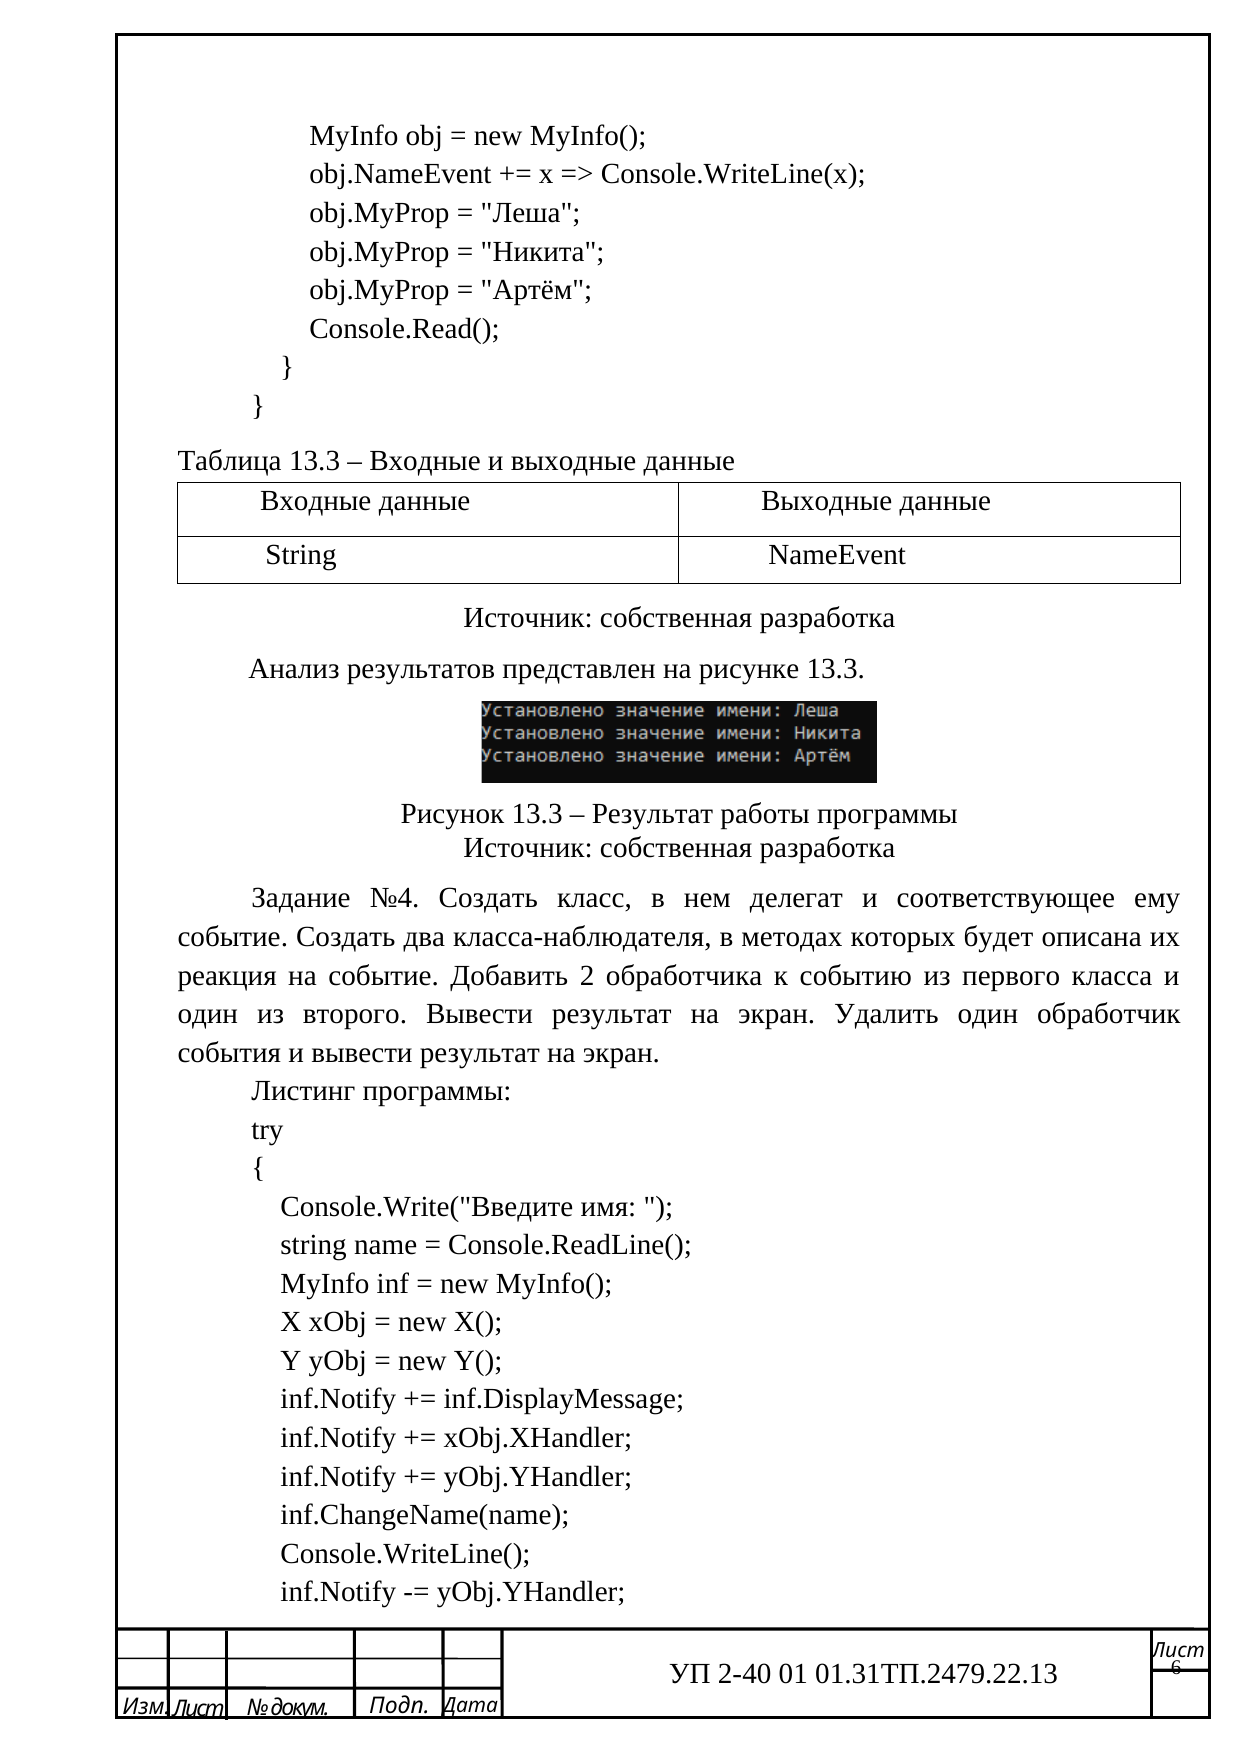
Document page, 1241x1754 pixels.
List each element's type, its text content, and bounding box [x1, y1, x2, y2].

text { [177, 1150, 1181, 1184]
text Console.Write("Введите имя: "); [177, 1189, 1181, 1222]
text Листинг программы: [177, 1073, 1181, 1107]
text try [177, 1112, 1181, 1145]
text Console.WriteLine(); [177, 1536, 1181, 1569]
text } [177, 349, 1181, 383]
text Y yObj = new Y(); [177, 1343, 1181, 1377]
table_header Входные данные [178, 483, 678, 536]
text inf.Notify -= yObj.YHandler; [177, 1574, 1181, 1608]
text } [177, 388, 1181, 421]
text MyInfo inf = new MyInfo(); [177, 1266, 1181, 1299]
text obj.NameEvent += x => Console.WriteLine(x); [177, 157, 1181, 190]
text Console.Read(); [177, 311, 1181, 344]
picture [481, 701, 877, 783]
table_cell String [178, 537, 678, 583]
text Таблица 13.3 – Входные и выходные данные [177, 443, 1181, 477]
text Анализ результатов представлен на рисунке 13.3. [177, 651, 1181, 684]
text X xObj = new X(); [177, 1304, 1181, 1338]
table_cell NameEvent [679, 537, 1180, 583]
text obj.MyProp = "Леша"; [177, 195, 1181, 229]
text inf.Notify += xObj.XHandler; [177, 1420, 1181, 1454]
table_header Выходные данные [679, 483, 1180, 536]
text Рисунок 13.3 – Результат работы программы [177, 797, 1181, 830]
text string name = Console.ReadLine(); [177, 1227, 1181, 1261]
text obj.MyProp = "Никита"; [177, 234, 1181, 267]
text Источник: собственная разработка [177, 601, 1181, 634]
text obj.MyProp = "Артём"; [177, 272, 1181, 306]
text Задание №4. Создать класс, в нем делегат и соответствующее ему событие. Создать два класса-наблюдателя, в методах которых будет описана их реакция на событие. Добавить 2 обработчика к событию из первого класса и один из второго. Вывести результат на экран. Удалить один обработчик события и вывести результат на экран. [177, 881, 1181, 1068]
text MyInfo obj = new MyInfo(); [177, 118, 1181, 152]
text inf.ChangeName(name); [177, 1497, 1181, 1531]
text inf.Notify += yObj.YHandler; [177, 1459, 1181, 1492]
text Источник: собственная разработка [177, 830, 1181, 864]
text inf.Notify += inf.DisplayMessage; [177, 1382, 1181, 1415]
